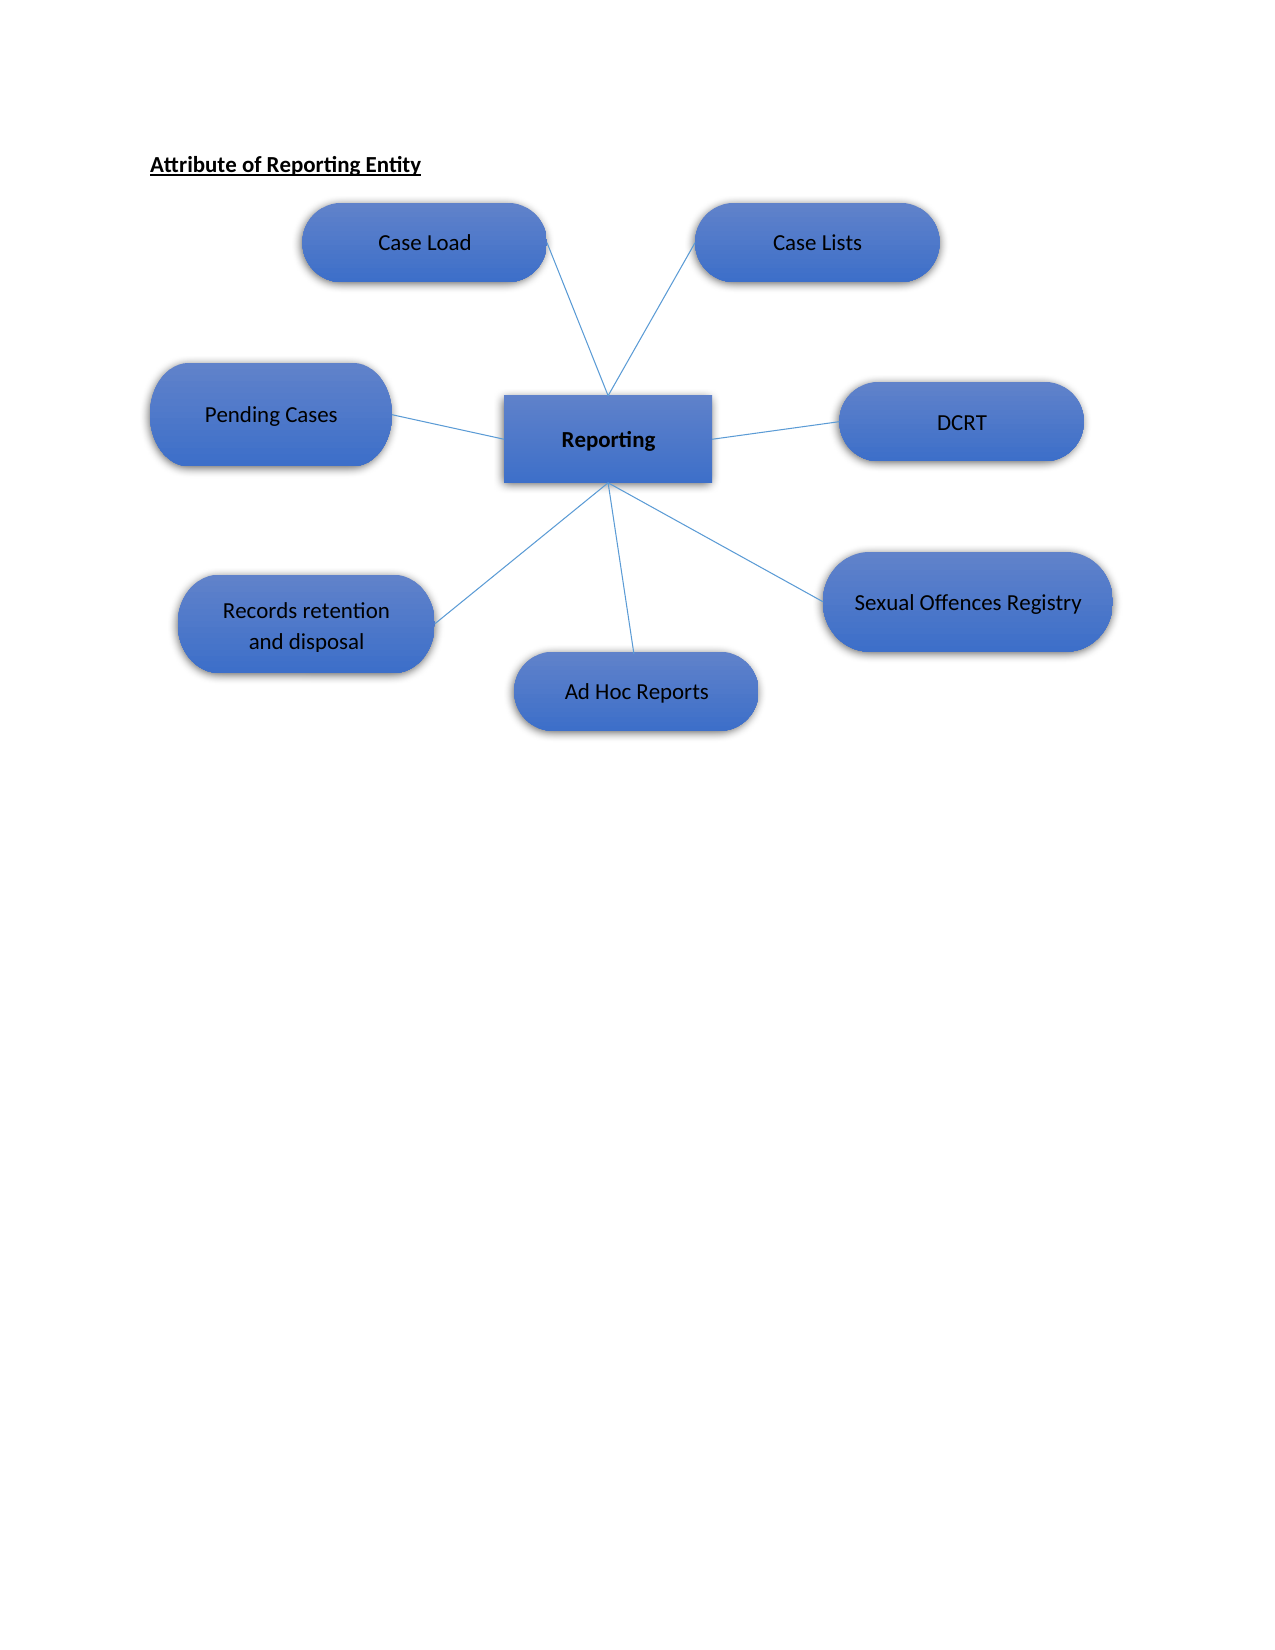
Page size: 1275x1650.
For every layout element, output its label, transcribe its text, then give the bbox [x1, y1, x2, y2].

text Attribute of Reporting Entity [150, 150, 1125, 178]
